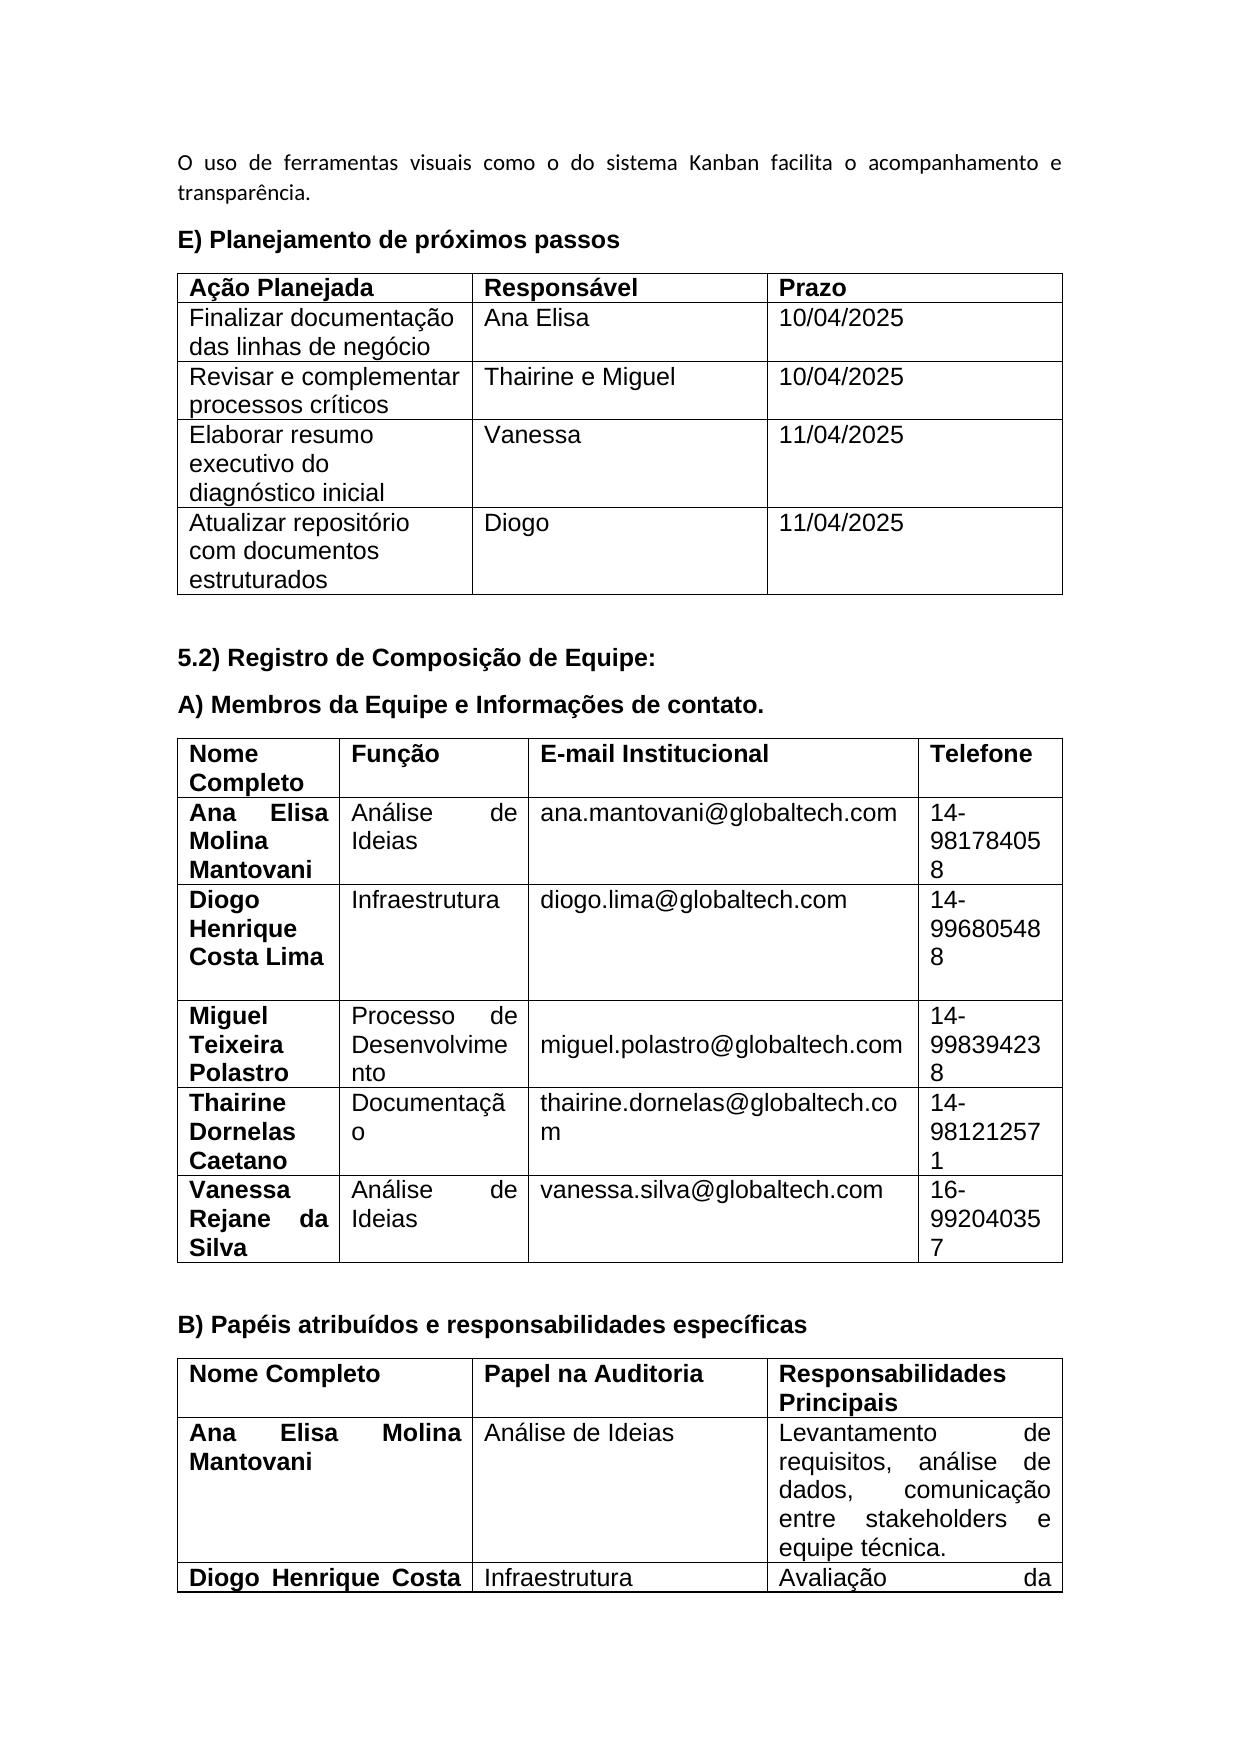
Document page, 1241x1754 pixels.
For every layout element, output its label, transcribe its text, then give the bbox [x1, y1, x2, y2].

table_cell 14-998394238 [919, 1001, 1062, 1087]
text E) Planejamento de próximos passos [177, 225, 1063, 253]
table_cell diogo.lima@globaltech.com [529, 885, 918, 1000]
table_cell Diogo [473, 508, 767, 594]
table_cell Infraestrutura [473, 1563, 767, 1591]
table_cell Miguel Teixeira Polastro [178, 1001, 339, 1087]
table_cell thairine.dornelas@globaltech.com [529, 1088, 918, 1174]
table_cell Levantamento de requisitos, análise de dados, comunicação entre stakeholders e equipe técnica. [768, 1418, 1062, 1562]
text O uso de ferramentas visuais como o do sistema Kanban facilita o acompanhamento e transparência. [177, 148, 1063, 206]
table_cell Revisar e complementar processos críticos [178, 362, 472, 419]
table_cell Thairine e Miguel [473, 362, 767, 419]
table_header Responsabilidades Principais [768, 1359, 1062, 1417]
table_header Ação Planejada [178, 274, 472, 302]
table_cell Thairine Dornelas Caetano [178, 1088, 339, 1174]
table_header Função [340, 739, 528, 797]
table_cell Elaborar resumo executivo do diagnóstico inicial [178, 420, 472, 507]
table_cell 10/04/2025 [768, 362, 1062, 419]
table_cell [768, 1563, 1062, 1591]
table_cell Ana Elisa Molina Mantovani [178, 1418, 472, 1562]
table_cell Finalizar documentação das linhas de negócio [178, 303, 472, 361]
table_cell Infraestrutura [340, 885, 528, 1000]
table_cell Diogo Henrique Costa Lima [178, 885, 339, 1000]
text 5.2) Registro de Composição de Equipe: [177, 643, 1063, 671]
table_cell Análise de Ideias [340, 1176, 528, 1262]
text B) Papéis atribuídos e responsabilidades específicas [177, 1311, 1063, 1339]
table_cell 14-996805488 [919, 885, 1062, 1000]
table_cell 14-981784058 [919, 798, 1062, 884]
table_cell 11/04/2025 [768, 508, 1062, 594]
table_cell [178, 1563, 472, 1591]
table_header Telefone [919, 739, 1062, 797]
table_cell 11/04/2025 [768, 420, 1062, 507]
table_cell Ana Elisa Molina Mantovani [178, 798, 339, 884]
table_header Nome Completo [178, 739, 339, 797]
table_cell Atualizar repositório com documentos estruturados [178, 508, 472, 594]
table_cell vanessa.silva@globaltech.com [529, 1176, 918, 1262]
table_header Responsável [473, 274, 767, 302]
table_cell 14-981212571 [919, 1088, 1062, 1174]
table_cell miguel.polastro@globaltech.com [529, 1001, 918, 1087]
table_cell ana.mantovani@globaltech.com [529, 798, 918, 884]
table_cell 10/04/2025 [768, 303, 1062, 361]
table_cell Ana Elisa [473, 303, 767, 361]
table_header Papel na Auditoria [473, 1359, 767, 1417]
table_cell Análise de Ideias [473, 1418, 767, 1562]
table_cell Processo de Desenvolvimento [340, 1001, 528, 1087]
table_cell Vanessa Rejane da Silva [178, 1176, 339, 1262]
table_cell Vanessa [473, 420, 767, 507]
table_cell Análise de Ideias [340, 798, 528, 884]
table_header E-mail Institucional [529, 739, 918, 797]
table_header Prazo [768, 274, 1062, 302]
table_header Nome Completo [178, 1359, 472, 1417]
table_cell 16-992040357 [919, 1176, 1062, 1262]
table_cell Documentação [340, 1088, 528, 1174]
text A) Membros da Equipe e Informações de contato. [177, 690, 1063, 719]
